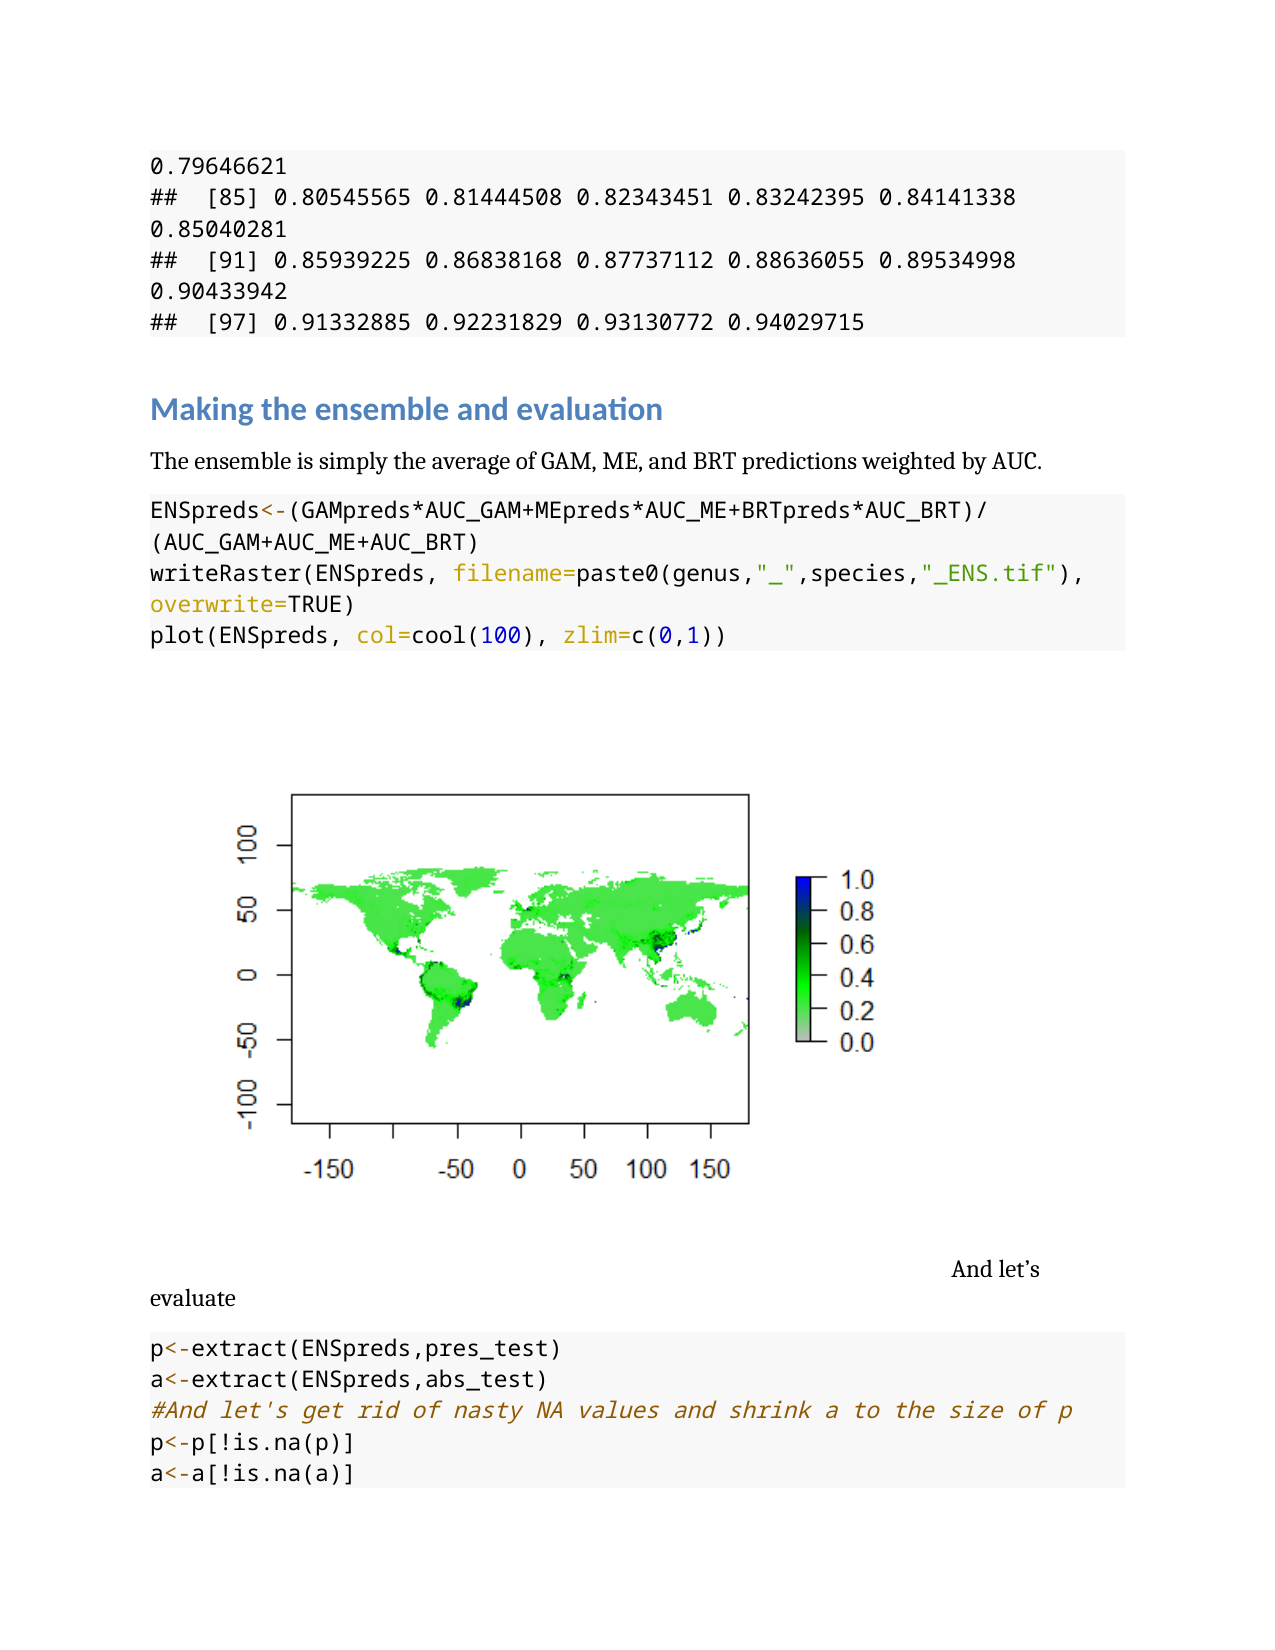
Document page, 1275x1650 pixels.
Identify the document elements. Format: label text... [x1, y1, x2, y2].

picture [168, 671, 927, 1278]
text ENSpreds<-(GAMpreds*AUC_GAM+MEpreds*AUC_ME+BRTpreds*AUC_BRT)/(AUC_GAM+AUC_ME+AUC_BRT) writeRaster(ENSpreds, filename=paste0(genus,"_",species,"_ENS.tif"), overwrite=TRUE) plot(ENSpreds, col=cool(100), zlim=c(0,1)) [150, 494, 1125, 651]
text The ensemble is simply the average of GAM, ME, and BRT predictions weighted by AUC. [150, 447, 1125, 476]
subtitle Making the ensemble and evaluation [150, 387, 1125, 428]
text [150, 150, 1125, 337]
